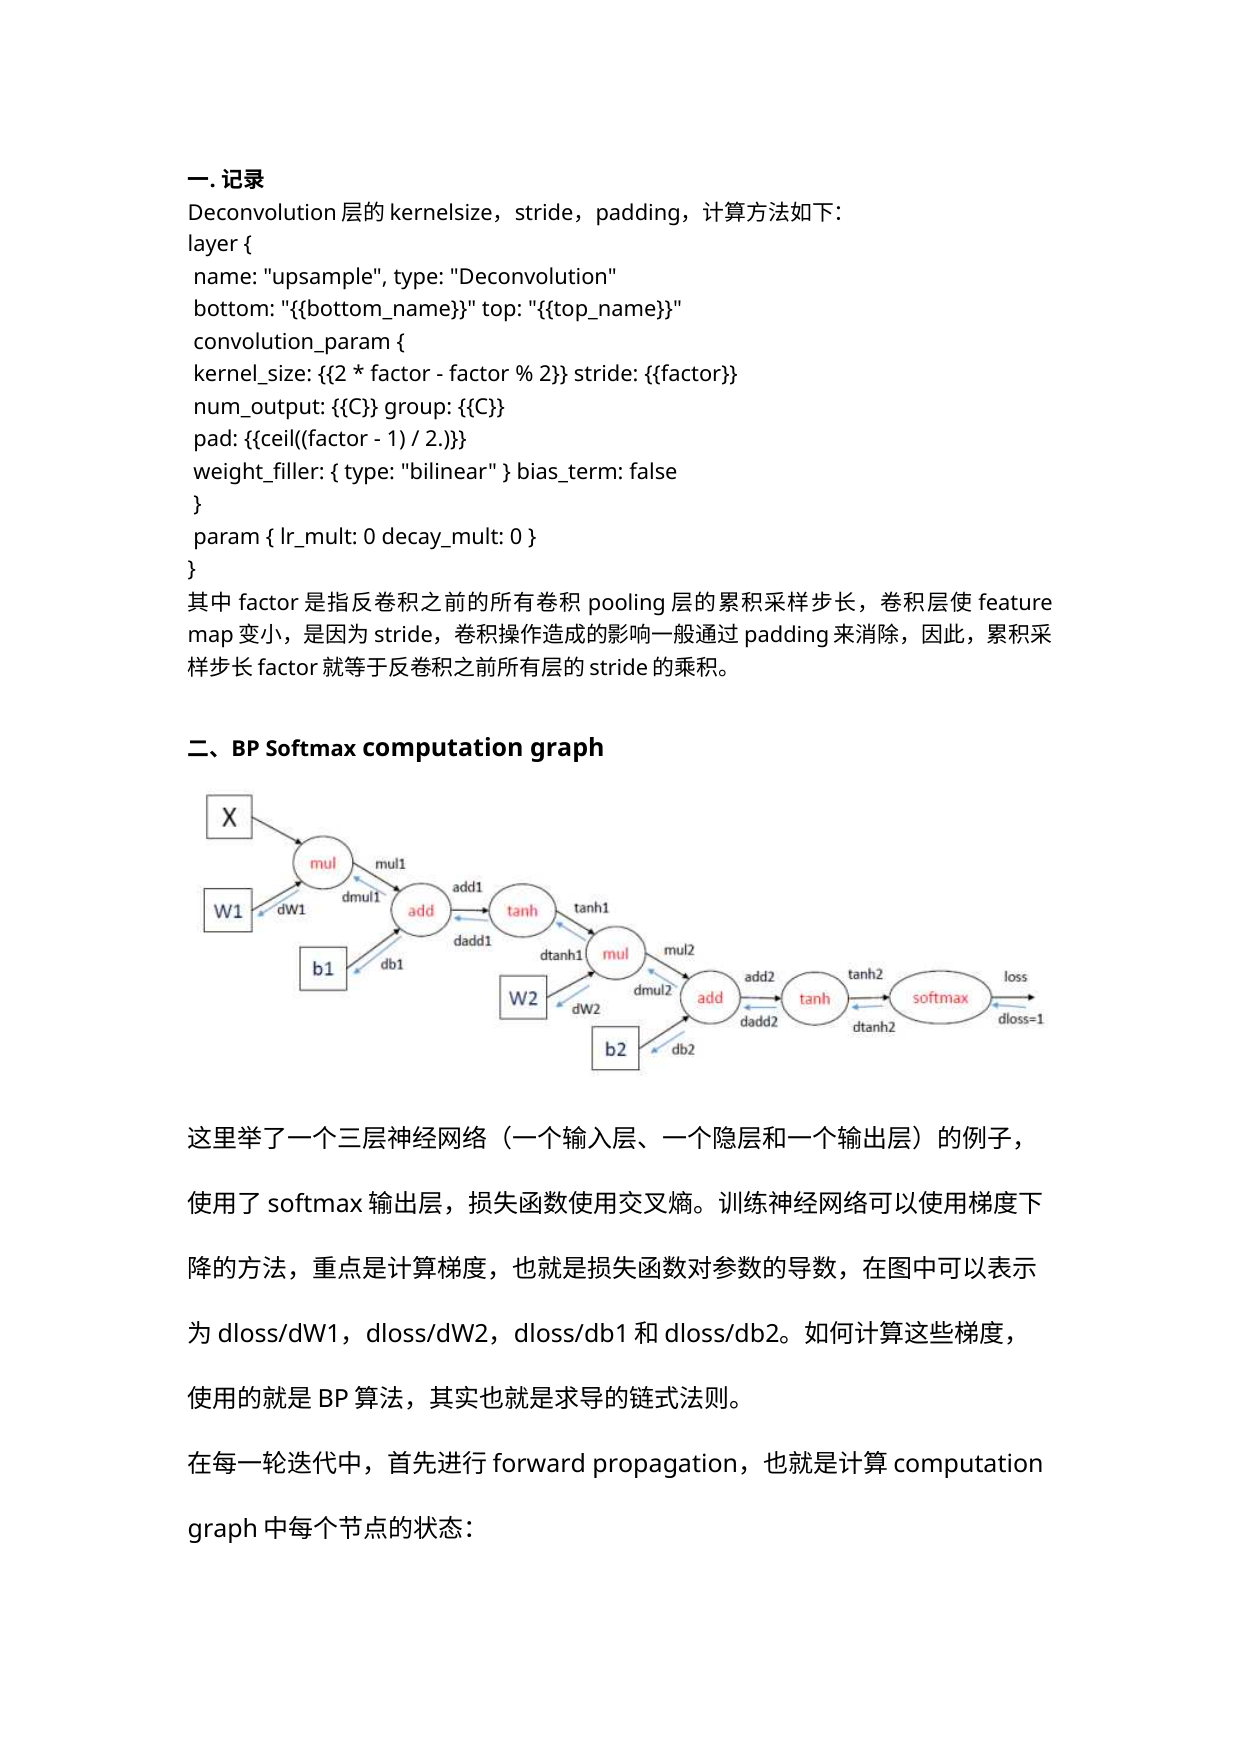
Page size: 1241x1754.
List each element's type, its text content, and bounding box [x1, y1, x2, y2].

text 其中factor是指反卷积之前的所有卷积pooling层的累积采样步长，卷积层使feature map变小，是因为stride，卷积操作造成的影响一般通过padding来消除，因此，累积采样步长factor就等于反卷积之前所有层的stride的乘积。 [187, 584, 1053, 682]
text convolution_param { [187, 324, 1053, 357]
text param { lr_mult: 0 decay_mult: 0 } [187, 519, 1053, 552]
text name: "upsample", type: "Deconvolution" [187, 259, 1053, 292]
text 一. 记录 [187, 162, 1053, 194]
text num_output: {{C}} group: {{C}} [187, 389, 1053, 422]
text weight_filler: { type: "bilinear" } bias_term: false [187, 454, 1053, 487]
text layer { [187, 227, 1053, 259]
text kernel_size: {{2 * factor - factor % 2}} stride: {{factor}} [187, 357, 1053, 389]
text 在每一轮迭代中，首先进行forward propagation，也就是计算computation graph中每个节点的状态： [187, 1429, 1053, 1559]
text pad: {{ceil((factor - 1) / 2.)}} [187, 422, 1053, 454]
picture [187, 779, 1049, 1092]
text 二、BP Softmax computation graph [187, 714, 1053, 779]
text } [187, 487, 1053, 519]
text bottom: "{{bottom_name}}" top: "{{top_name}}" [187, 292, 1053, 324]
text } [187, 552, 1053, 584]
text Deconvolution层的kernelsize，stride，padding，计算方法如下： [187, 194, 1053, 227]
